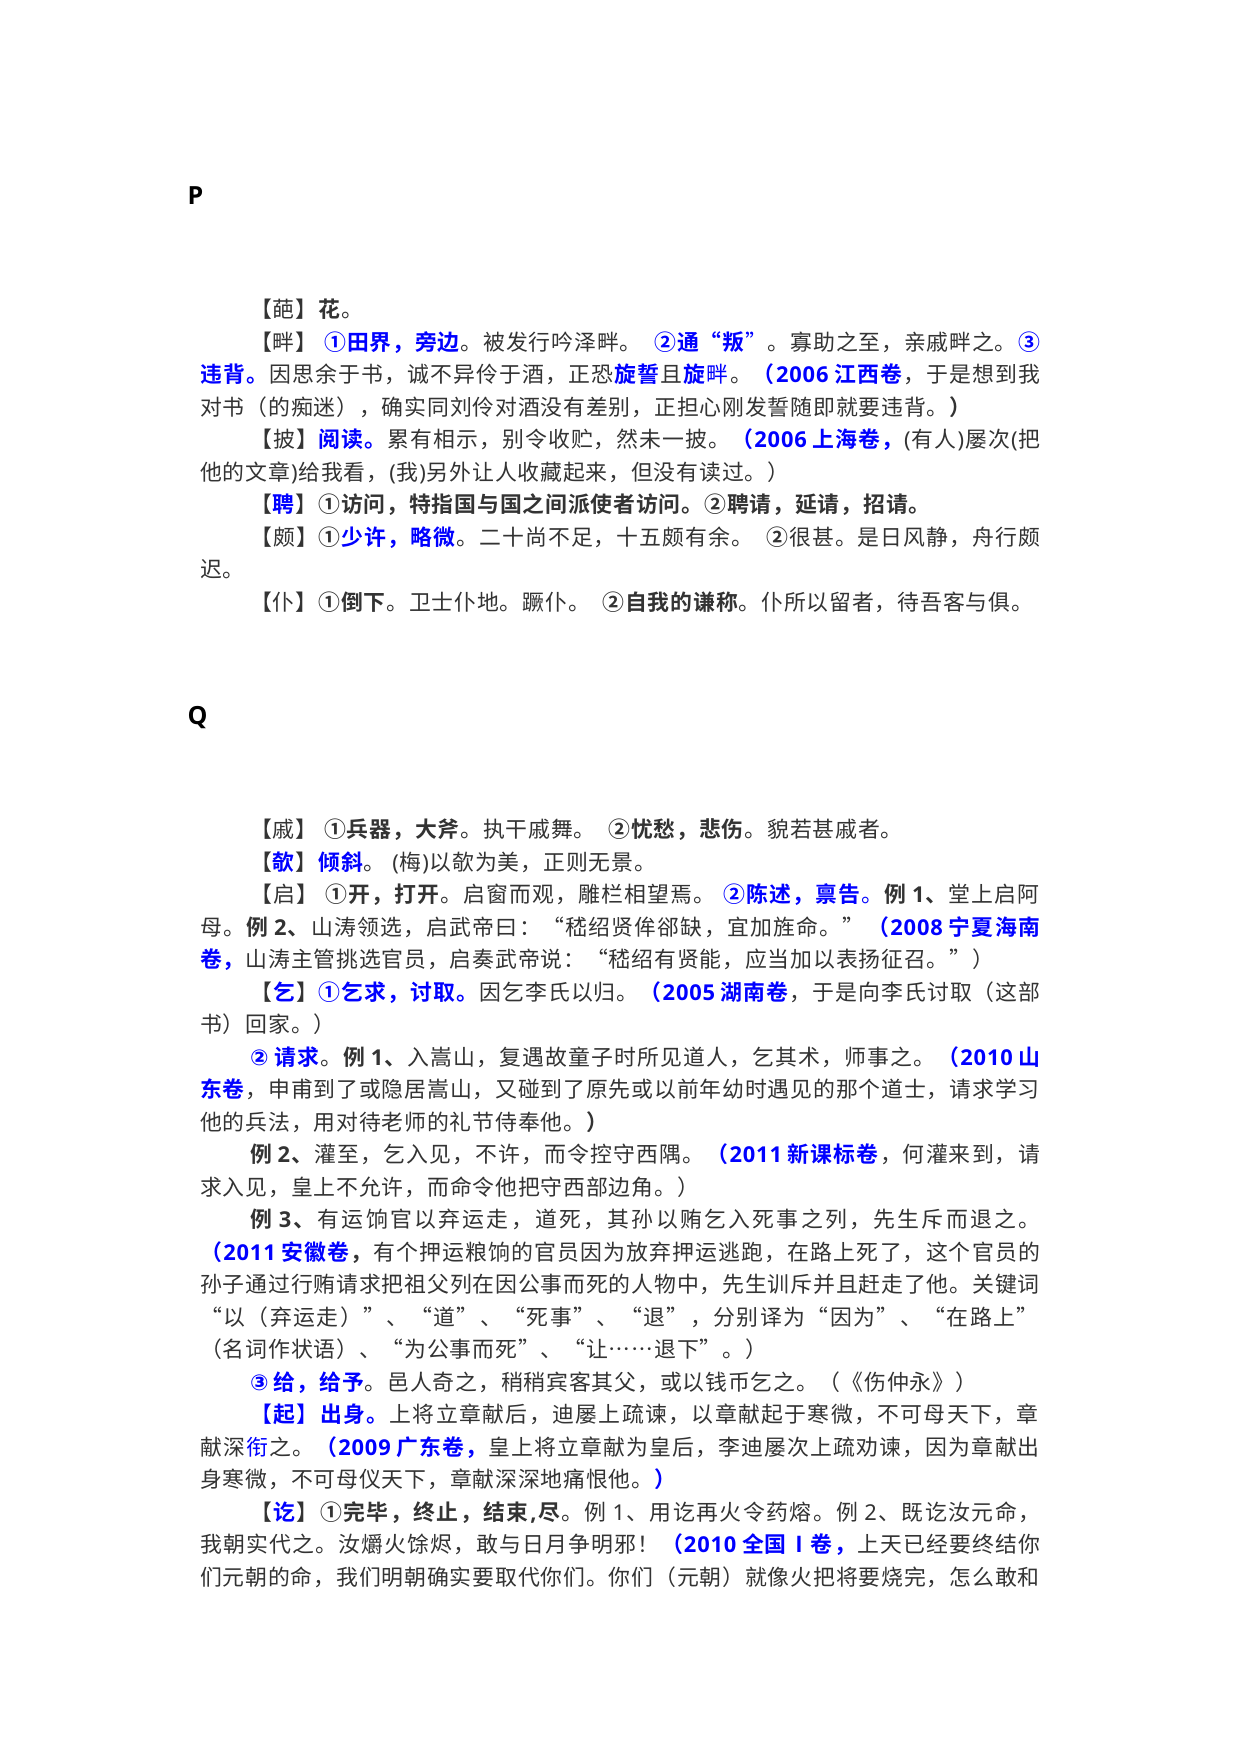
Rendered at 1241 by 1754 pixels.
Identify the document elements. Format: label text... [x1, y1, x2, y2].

text Q [187, 682, 1053, 747]
text 【披】阅读。累有相示，别令收贮，然未一披。（2006上海卷，(有人)屡次(把他的文章)给我看，(我)另外让人收藏起来，但没有读过。） [200, 422, 1040, 487]
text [200, 1494, 1040, 1527]
text P [187, 162, 1053, 227]
text 【乞】①乞求，讨取。因乞李氏以归。（2005湖南卷，于是向李氏讨取（这部书）回家。） [200, 974, 1040, 1039]
text 【畔】 ①田界，旁边。被发行吟泽畔。 ②通“叛”。寡助之至，亲戚畔之。③违背。因思余于书，诚不异伶于酒，正恐旋誓且旋畔。（2006江西卷，于是想到我对书（的痴迷），确实同刘伶对酒没有差别，正担心刚发誓随即就要违背。） [200, 389, 1040, 422]
text 【启】 ①开，打开。启窗而观，雕栏相望焉。 ②陈述，禀告。例1、堂上启阿母。例2、山涛领选，启武帝曰：“嵇绍贤侔郤缺，宜加旌命。”（2008宁夏海南卷，山涛主管挑选官员，启奏武帝说：“嵇绍有贤能，应当加以表扬征召。”） [200, 941, 1040, 974]
text 【颇】①少许，略微。二十尚不足，十五颇有余。 ②很甚。是日风静，舟行颇迟。 [200, 519, 1040, 584]
text 例3、有运饷官以弃运走，道死，其孙以贿乞入死事之列，先生斥而退之。（2011安徽卷，有个押运粮饷的官员因为放弃押运逃跑，在路上死了，这个官员的孙子通过行贿请求把祖父列在因公事而死的人物中，先生训斥并且赶走了他。关键词“以（弃运走）”、“道”、“死事”、“退”，分别译为“因为”、“在路上”（名词作状语）、“为公事而死”、“让……退下”。） [200, 1202, 1040, 1268]
text 【聘】①访问，特指国与国之间派使者访问。②聘请，延请，招请。 [200, 487, 1040, 519]
text 【仆】①倒下。卫士仆地。蹶仆。 ②自我的谦称。仆所以留者，待吾客与俱。 [200, 584, 1040, 617]
text 【葩】花。 [200, 292, 1040, 324]
text 例2、灌至，乞入见，不许，而令控守西隅。（2011新课标卷，何灌来到，请求入见，皇上不允许，而命令他把守西部边角。） [200, 1137, 1040, 1202]
text 【起】出身。上将立章献后，迪屡上疏谏，以章献起于寒微，不可母天下，章献深衔之。（2009广东卷，皇上将立章献为皇后，李迪屡次上疏劝谏，因为章献出身寒微，不可母仪天下，章献深深地痛恨他。） [200, 1397, 1040, 1494]
text 【欹】倾斜。 (梅)以欹为美，正则无景。 [200, 844, 1040, 877]
text ③给，给予。邑人奇之，稍稍宾客其父，或以钱币乞之。（《伤仲永》） [200, 1364, 1040, 1397]
text 【启】 ①开，打开。启窗而观，雕栏相望焉。 ②陈述，禀告。例1、堂上启阿母。例2、山涛领选，启武帝曰：“嵇绍贤侔郤缺，宜加旌命。”（2008宁夏海南卷，山涛主管挑选官员，启奏武帝说：“嵇绍有贤能，应当加以表扬征召。”） [200, 877, 1040, 912]
text 【畔】 ①田界，旁边。被发行吟泽畔。 ②通“叛”。寡助之至，亲戚畔之。③违背。因思余于书，诚不异伶于酒，正恐旋誓且旋畔。（2006江西卷，于是想到我对书（的痴迷），确实同刘伶对酒没有差别，正担心刚发誓随即就要违背。） [200, 324, 1040, 357]
text 例3、有运饷官以弃运走，道死，其孙以贿乞入死事之列，先生斥而退之。（2011安徽卷，有个押运粮饷的官员因为放弃押运逃跑，在路上死了，这个官员的孙子通过行贿请求把祖父列在因公事而死的人物中，先生训斥并且赶走了他。关键词“以（弃运走）”、“道”、“死事”、“退”，分别译为“因为”、“在路上”（名词作状语）、“为公事而死”、“让……退下”。） [200, 1332, 1040, 1364]
text 【戚】 ①兵器，大斧。执干戚舞。 ②忧愁，悲伤。貌若甚戚者。 [200, 812, 1040, 844]
text ②请求。例1、入嵩山，复遇故童子时所见道人，乞其术，师事之。（2010山东卷，申甫到了或隐居嵩山，又碰到了原先或以前年幼时遇见的那个道士，请求学习他的兵法，用对待老师的礼节侍奉他。） [200, 1039, 1040, 1137]
